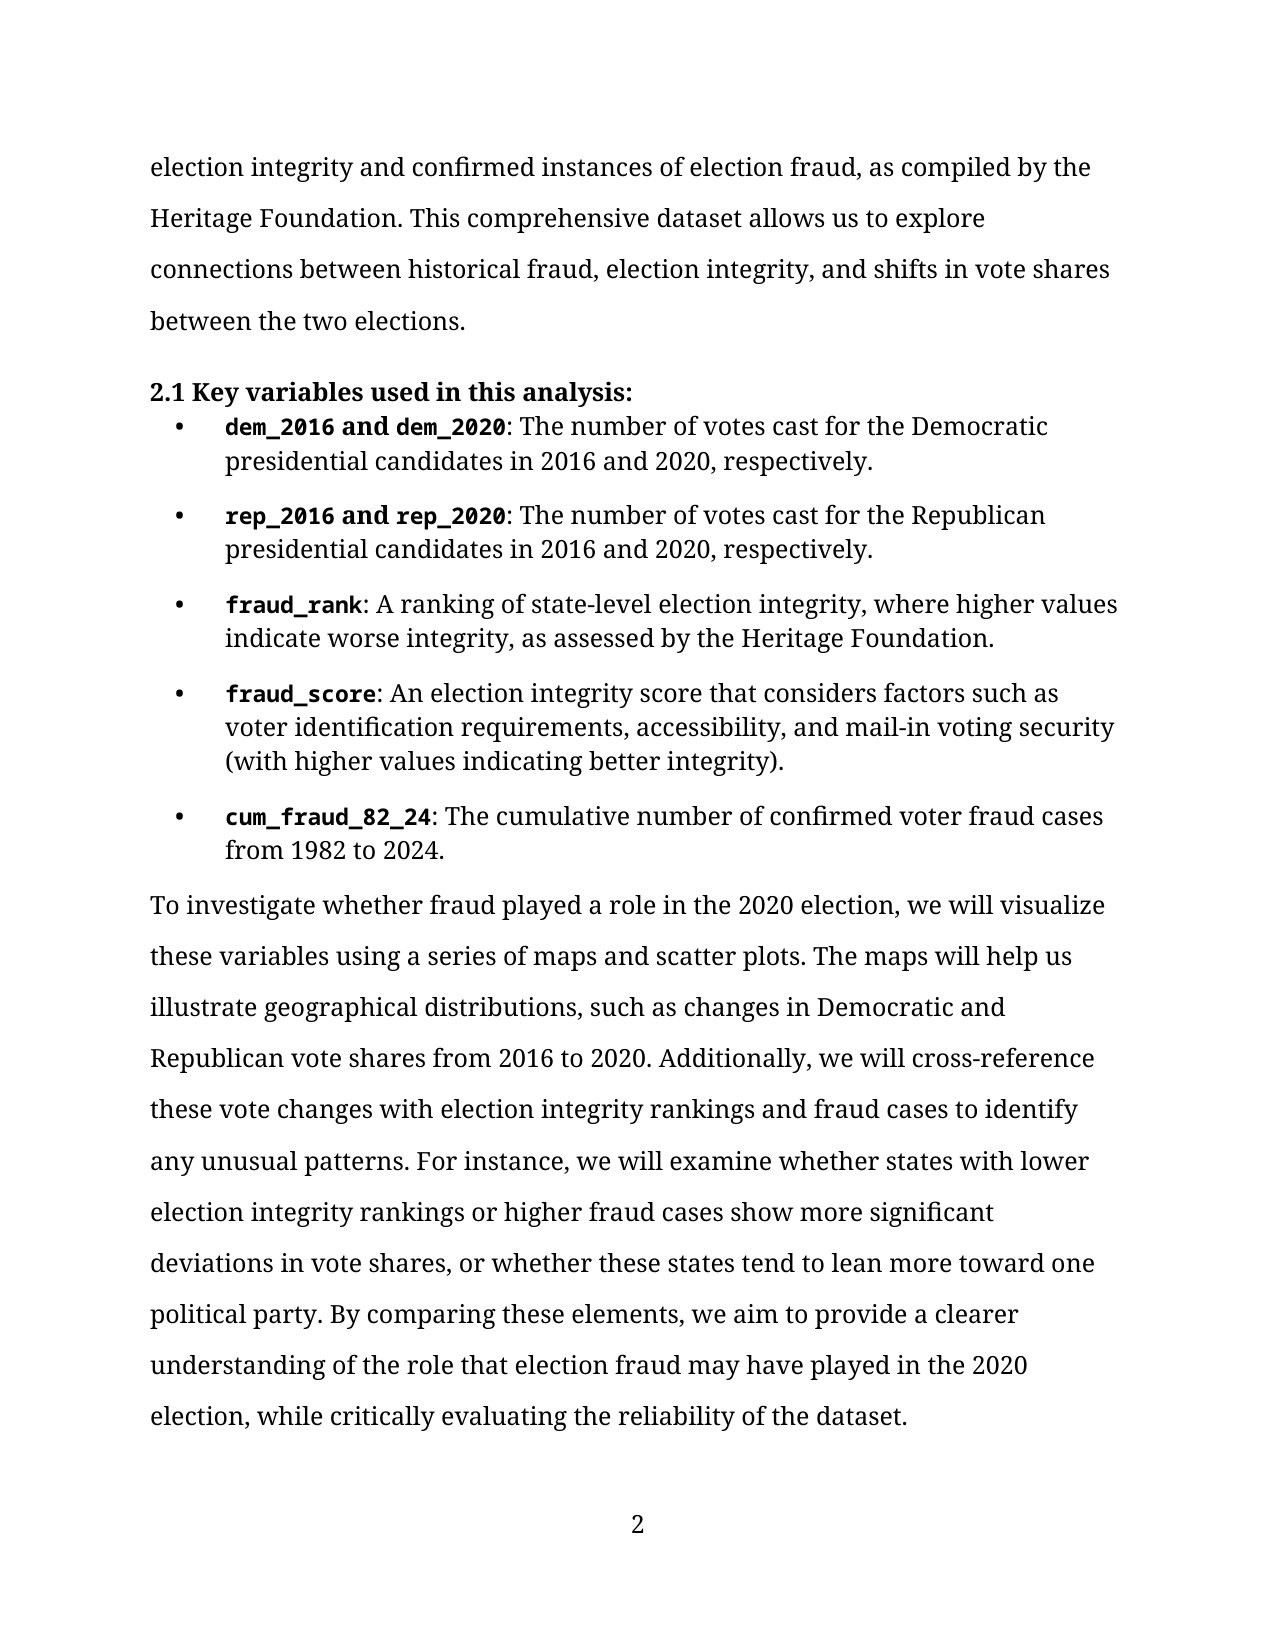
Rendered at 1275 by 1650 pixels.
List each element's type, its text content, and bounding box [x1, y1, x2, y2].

text To investigate whether fraud played a role in the 2020 election, we will visualize these variables using a series of maps and scatter plots. The maps will help us illustrate geographical distributions, such as changes in Democratic and Republican vote shares from 2016 to 2020. Additionally, we will cross-reference these vote changes with election integrity rankings and fraud cases to identify any unusual patterns. For instance, we will examine whether states with lower election integrity rankings or higher fraud cases show more significant deviations in vote shares, or whether these states tend to lean more toward one political party. By comparing these elements, we aim to provide a clearer understanding of the role that election fraud may have played in the 2020 election, while critically evaluating the reliability of the dataset. [150, 888, 1125, 1432]
list fraud_rank: A ranking of state-level election integrity, where higher values indicate worse integrity, as assessed by the Heritage Foundation. [175, 587, 1125, 655]
list cum_fraud_82_24: The cumulative number of confirmed voter fraud cases from 1982 to 2024. [175, 799, 1125, 867]
subtitle 2.1 Key variables used in this analysis: [150, 375, 1125, 409]
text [150, 150, 1125, 337]
list fraud_score: An election integrity score that considers factors such as voter identification requirements, accessibility, and mail-in voting security (with higher values indicating better integrity). [175, 676, 1125, 778]
list rep_2016 and rep_2020: The number of votes cast for the Republican presidential candidates in 2016 and 2020, respectively. [175, 498, 1125, 566]
list dem_2016 and dem_2020: The number of votes cast for the Democratic presidential candidates in 2016 and 2020, respectively. [175, 409, 1125, 477]
